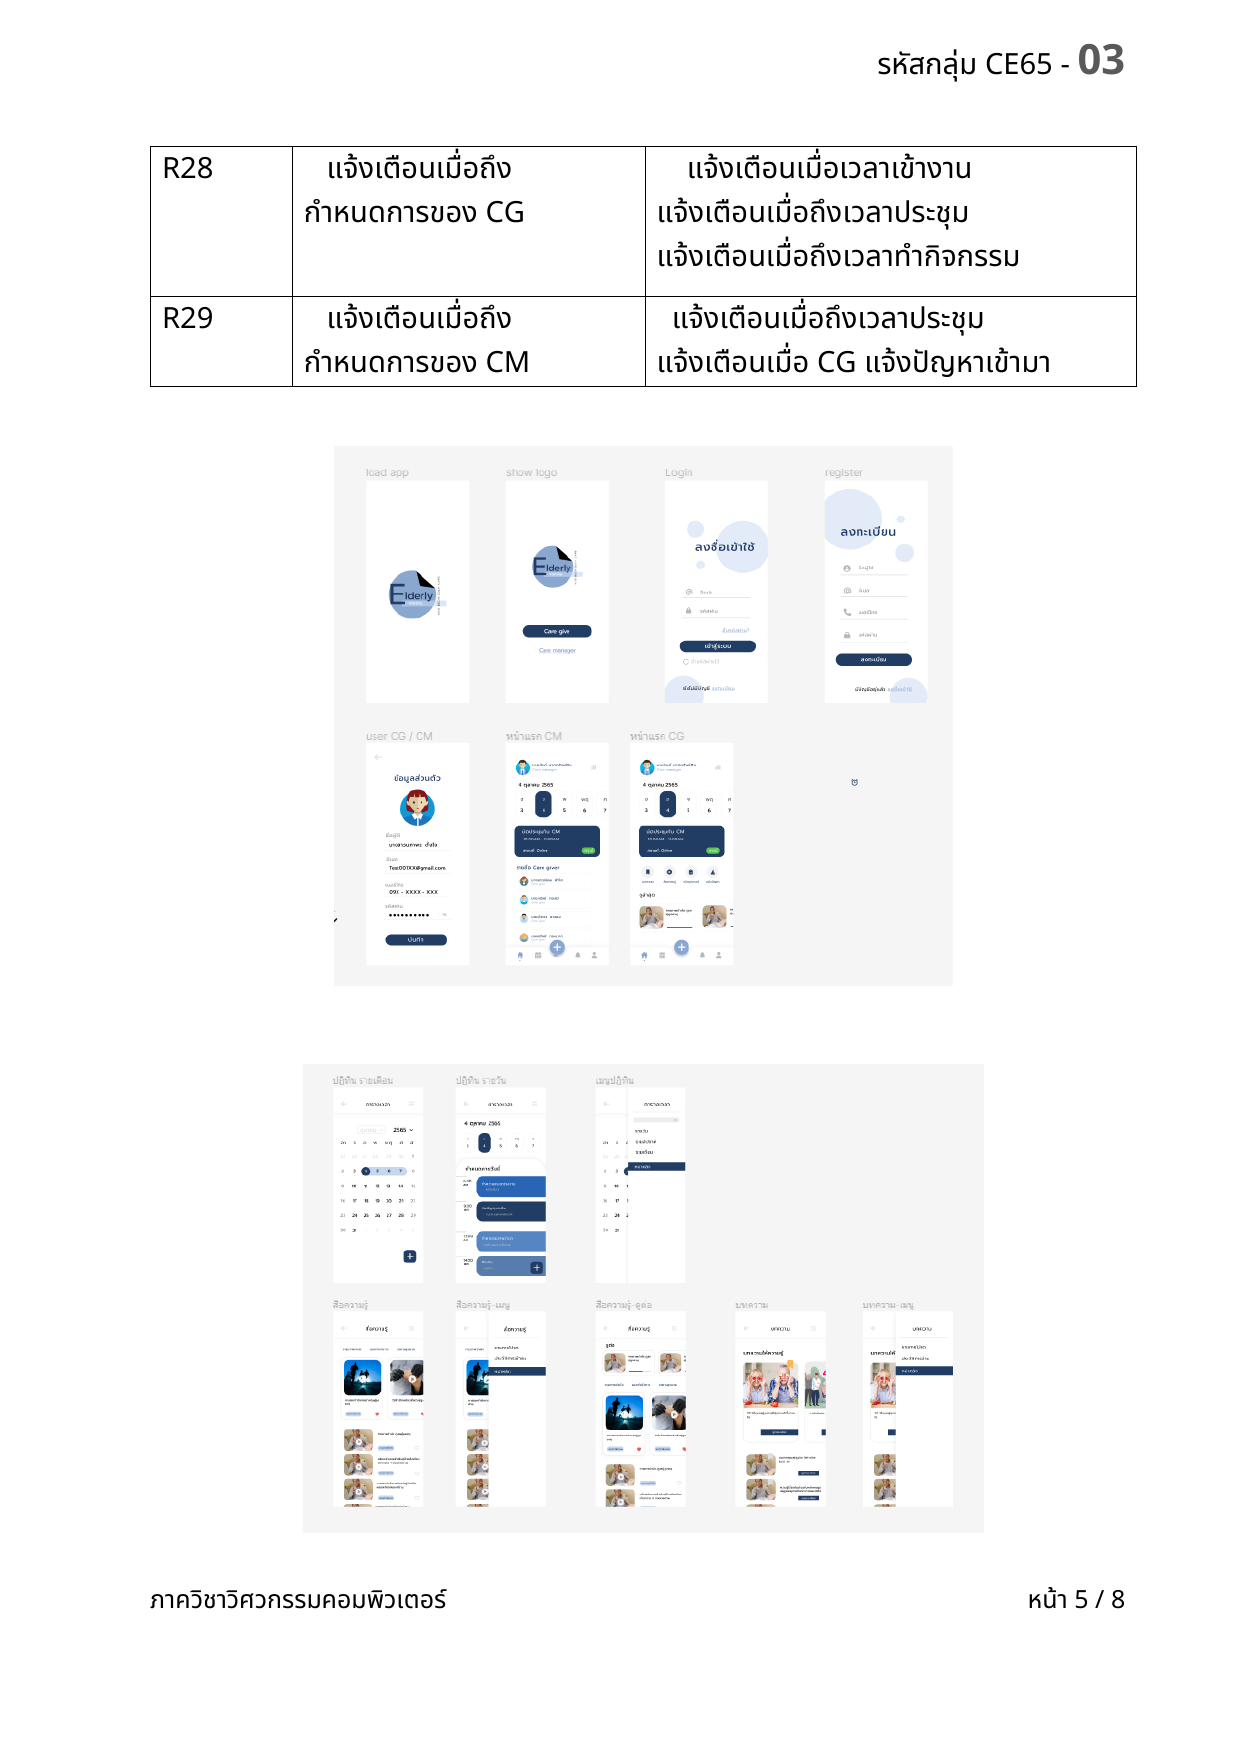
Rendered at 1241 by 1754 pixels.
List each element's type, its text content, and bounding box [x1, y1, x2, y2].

picture [302, 1064, 985, 1533]
table_cell แจ้งเตือนเมื่อเวลาเข้างาน แจ้งเตือนเมื่อถึงเวลาประชุม แจ้งเตือนเมื่อถึงเวลาทำกิจกรรม [646, 147, 1136, 296]
table_cell แจ้งเตือนเมื่อถึงเวลาประชุม แจ้งเตือนเมื่อ CG แจ้งปัญหาเข้ามา [646, 297, 1136, 386]
table_cell แจ้งเตือนเมื่อถึงกำหนดการของ CM [293, 297, 645, 386]
table_cell R29 [151, 297, 292, 386]
table_cell แจ้งเตือนเมื่อถึงกำหนดการของ CG [293, 147, 645, 296]
picture [334, 446, 953, 986]
table_cell R28 [151, 147, 292, 296]
